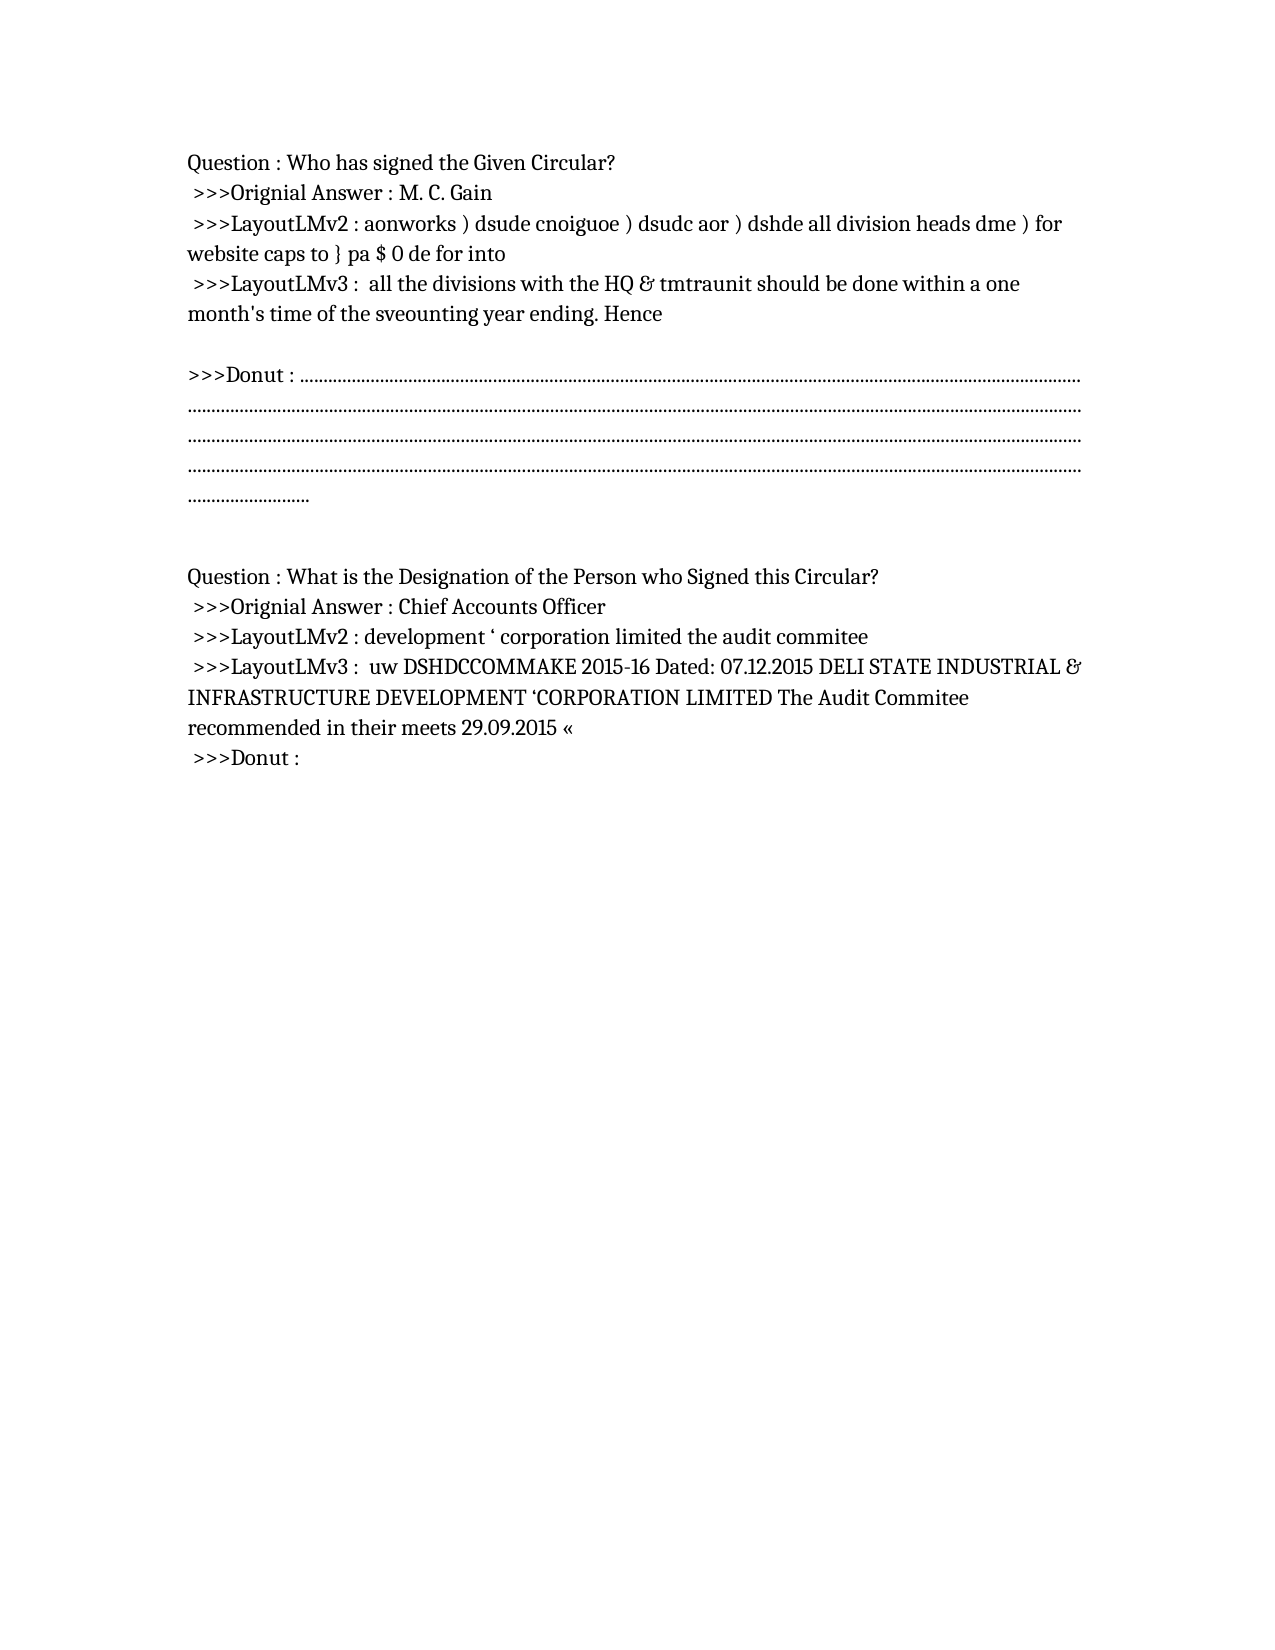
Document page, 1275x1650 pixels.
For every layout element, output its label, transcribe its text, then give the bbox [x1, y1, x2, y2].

text Question : What is the Designation of the Person who Signed this Circular? >>>Orignial Answer : Chief Accounts Officer >>>LayoutLMv2 : development ‘ corporation limited the audit commitee >>>LayoutLMv3 : uw DSHDCCOMMAKE 2015-16 Dated: 07.12.2015 DELI STATE INDUSTRIAL & INFRASTRUCTURE DEVELOPMENT ‘CORPORATION LIMITED The Audit Commitee recommended in their meets 29.09.2015 « >>>Donut : [187, 563, 1087, 801]
text Question : Who has signed the Given Circular? >>>Orignial Answer : M. C. Gain >>>LayoutLMv2 : aonworks ) dsude cnoiguoe ) dsudc aor ) dshde all division heads dme ) for website caps to } pa $ 0 de for into >>>LayoutLMv3 : all the divisions with the HQ & tmtraunit should be done within a one month's time of the sveounting year ending. Hence >>>Donut : .......................................................................................................................................................................................................................................................................................................................................................................................................................................................................................................................................................................................................................................................................................................................................................................................... [187, 150, 1087, 539]
